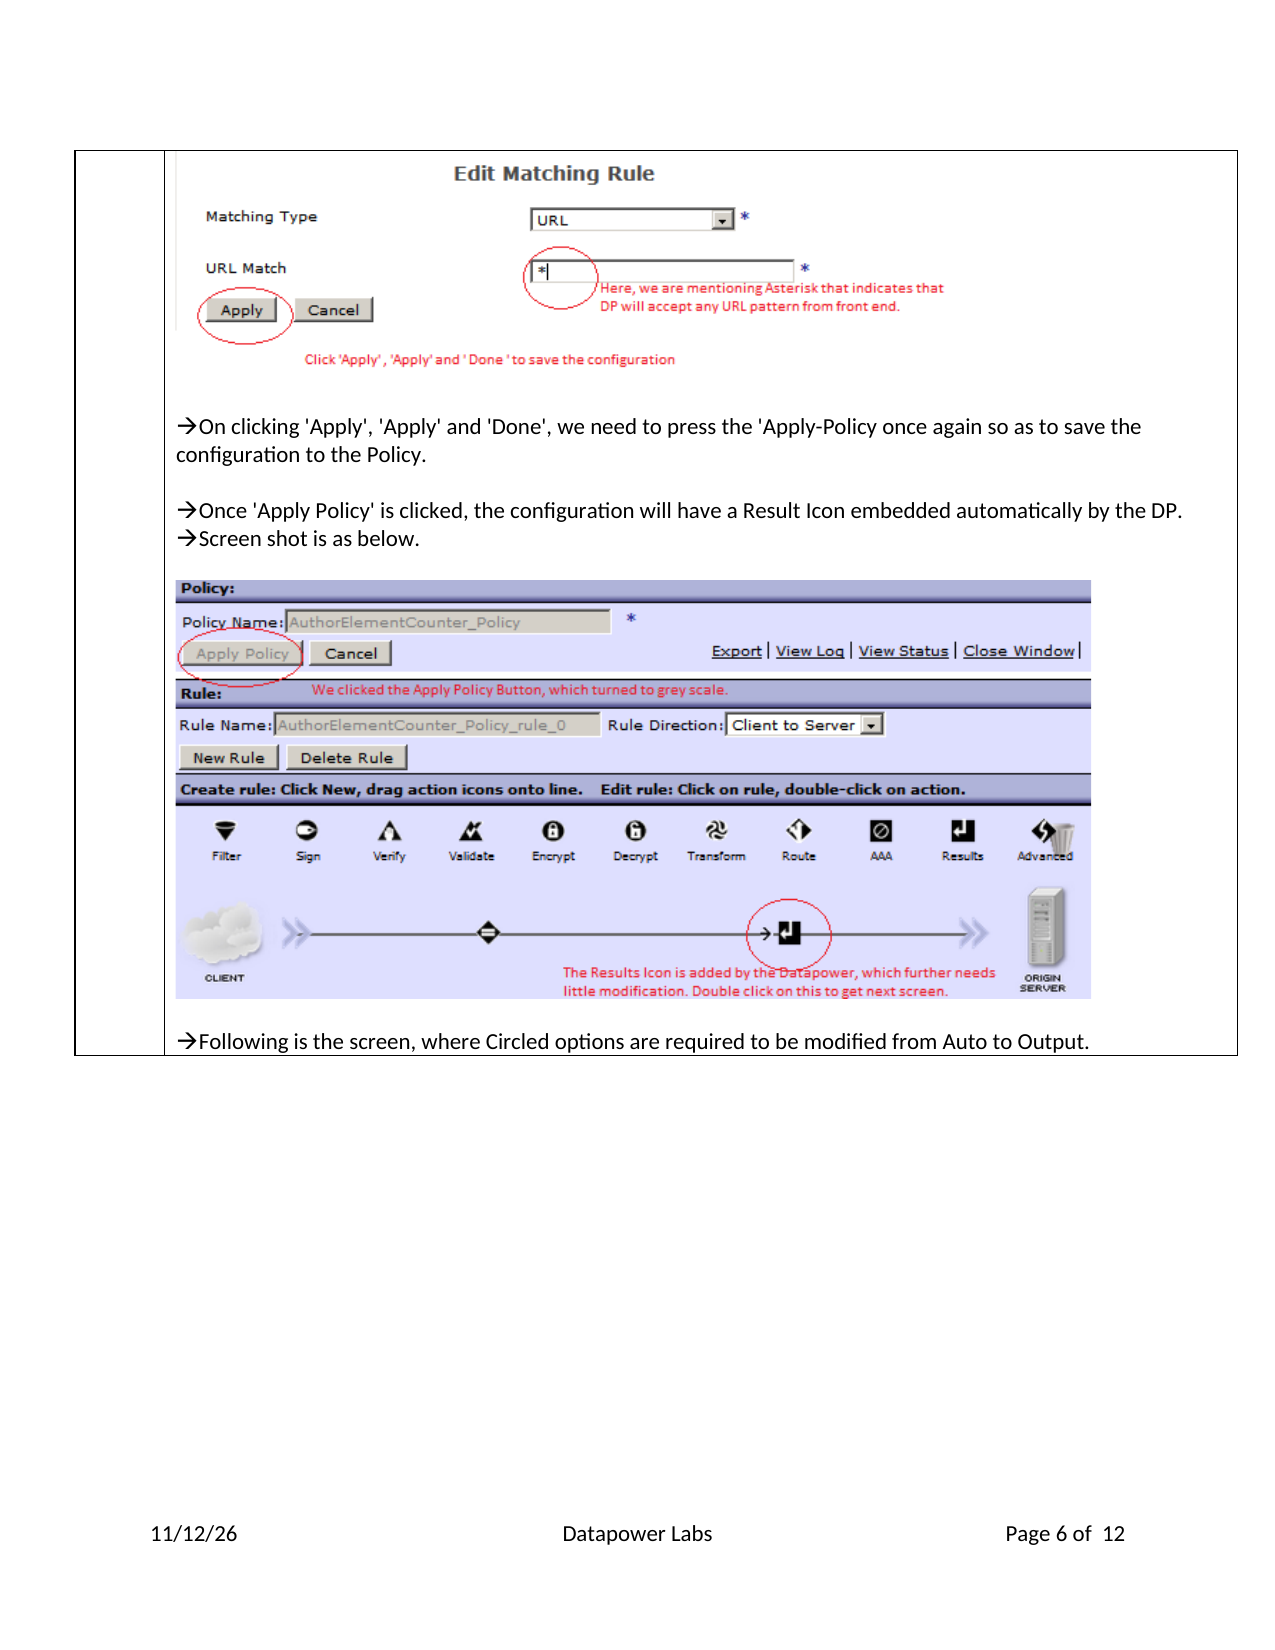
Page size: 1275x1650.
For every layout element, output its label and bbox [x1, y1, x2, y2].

picture [175, 151, 968, 384]
picture [175, 580, 1092, 999]
table_cell [165, 151, 1237, 1055]
table_cell [76, 151, 164, 1055]
